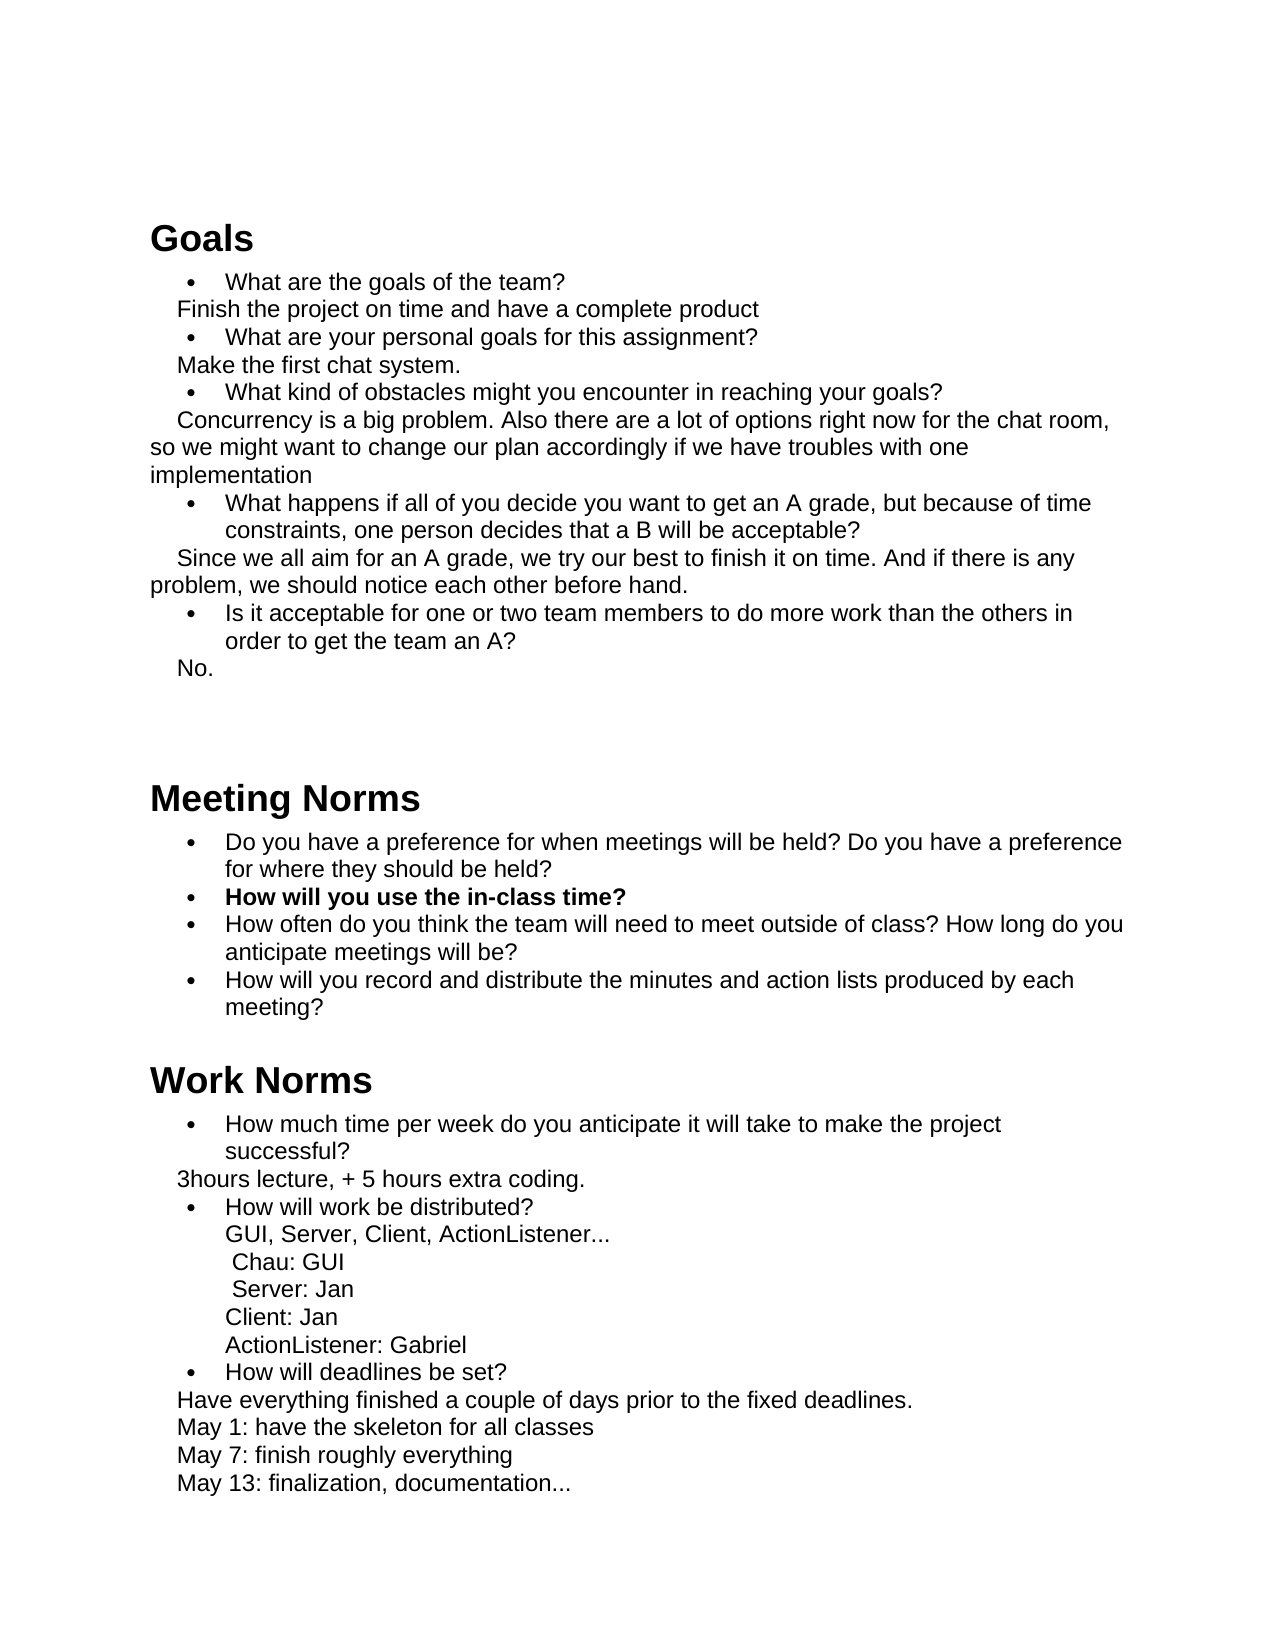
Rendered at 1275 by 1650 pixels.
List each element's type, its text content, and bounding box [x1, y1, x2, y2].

text GUI, Server, Client, ActionListener... [150, 1220, 1125, 1248]
text Make the first chat system. [150, 351, 1125, 378]
text ActionListener: Gabriel [150, 1331, 1125, 1358]
list Is it acceptable for one or two team members to do more work than the others in order to get the team an A? [187, 599, 1125, 654]
text Client: Jan [150, 1303, 1125, 1331]
list Do you have a preference for when meetings will be held? Do you have a preference for where they should be held? [187, 827, 1125, 883]
list How will work be distributed? [187, 1192, 1125, 1220]
text Concurrency is a big problem. Also there are a lot of options right now for the chat room, so we might want to change our plan accordingly if we have troubles with one implementation [150, 406, 1125, 488]
list What are your personal goals for this assignment? [187, 323, 1125, 351]
text Goals [150, 216, 1125, 259]
list How will you use the in-class time? [187, 883, 1125, 910]
text May 7: finish roughly everything [150, 1441, 1125, 1468]
text Chau: GUI [150, 1248, 1125, 1275]
list How will deadlines be set? [187, 1358, 1125, 1386]
text 3hours lecture, + 5 hours extra coding. [150, 1165, 1125, 1192]
list How much time per week do you anticipate it will take to make the project successful? [187, 1110, 1125, 1165]
text Finish the project on time and have a complete product [150, 295, 1125, 323]
list What are the goals of the team? [187, 268, 1125, 295]
list What kind of obstacles might you encounter in reaching your goals? [187, 378, 1125, 406]
text Have everything finished a couple of days prior to the fixed deadlines. [150, 1386, 1125, 1413]
list How often do you think the team will need to meet outside of class? How long do you anticipate meetings will be? [187, 910, 1125, 966]
text Since we all aim for an A grade, we try our best to finish it on time. And if there is any problem, we should notice each other before hand. [150, 544, 1125, 599]
text Meeting Norms [150, 776, 1125, 819]
list What happens if all of you decide you want to get an A grade, but because of time constraints, one person decides that a B will be acceptable? [187, 488, 1125, 544]
text Work Norms [150, 1058, 1125, 1101]
list How will you record and distribute the minutes and action lists produced by each meeting? [187, 966, 1125, 1021]
text Server: Jan [150, 1275, 1125, 1303]
text No. [150, 654, 1125, 682]
text May 13: finalization, documentation... [150, 1468, 1125, 1496]
text May 1: have the skeleton for all classes [150, 1413, 1125, 1441]
